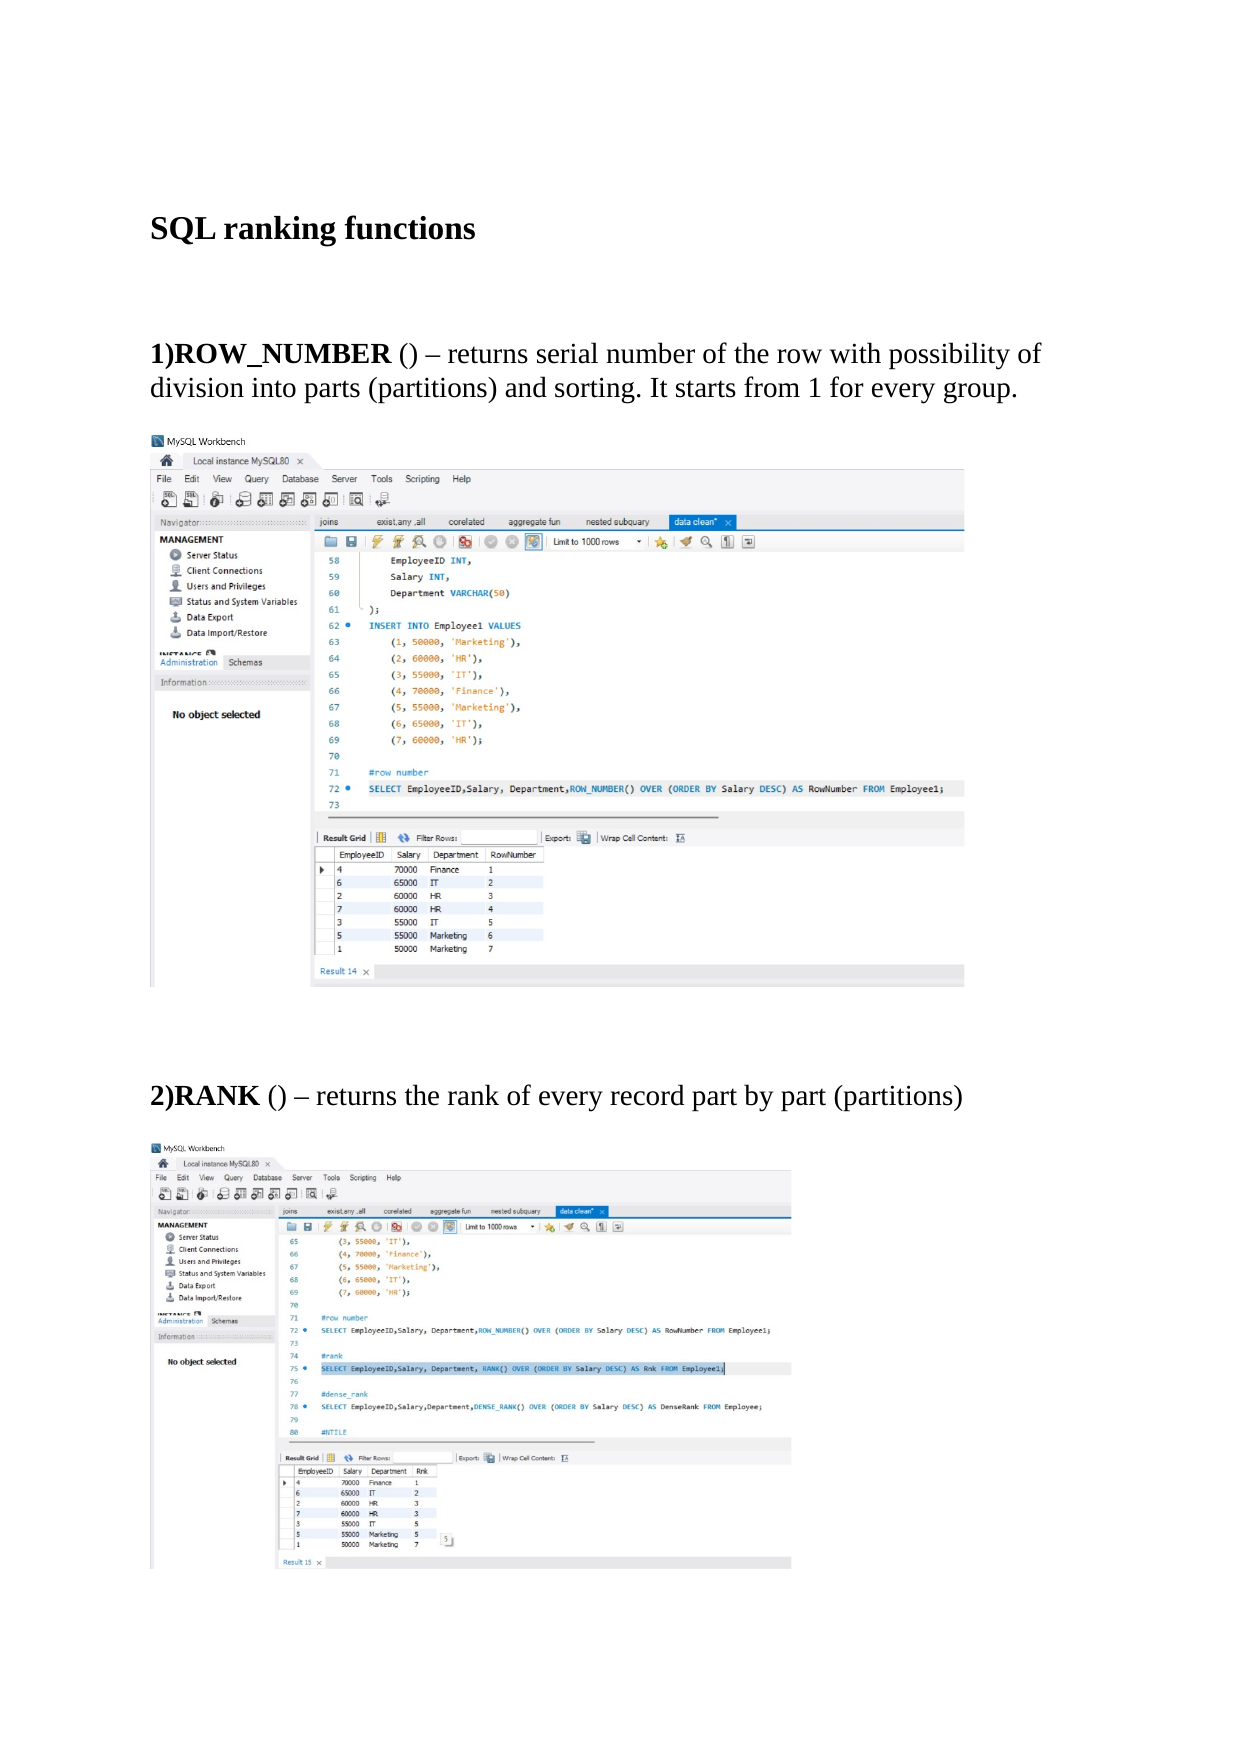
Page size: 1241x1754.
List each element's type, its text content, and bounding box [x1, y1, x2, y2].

text 1)ROW_NUMBER () – returns serial number of the row with possibility of division into parts (partitions) and sorting. It starts from 1 for every group. [150, 337, 1090, 404]
text SQL ranking functions [150, 208, 1090, 246]
picture [150, 1141, 792, 1569]
text 2)RANK () – returns the rank of every record part by part (partitions) [150, 1078, 1090, 1112]
picture [150, 432, 965, 987]
